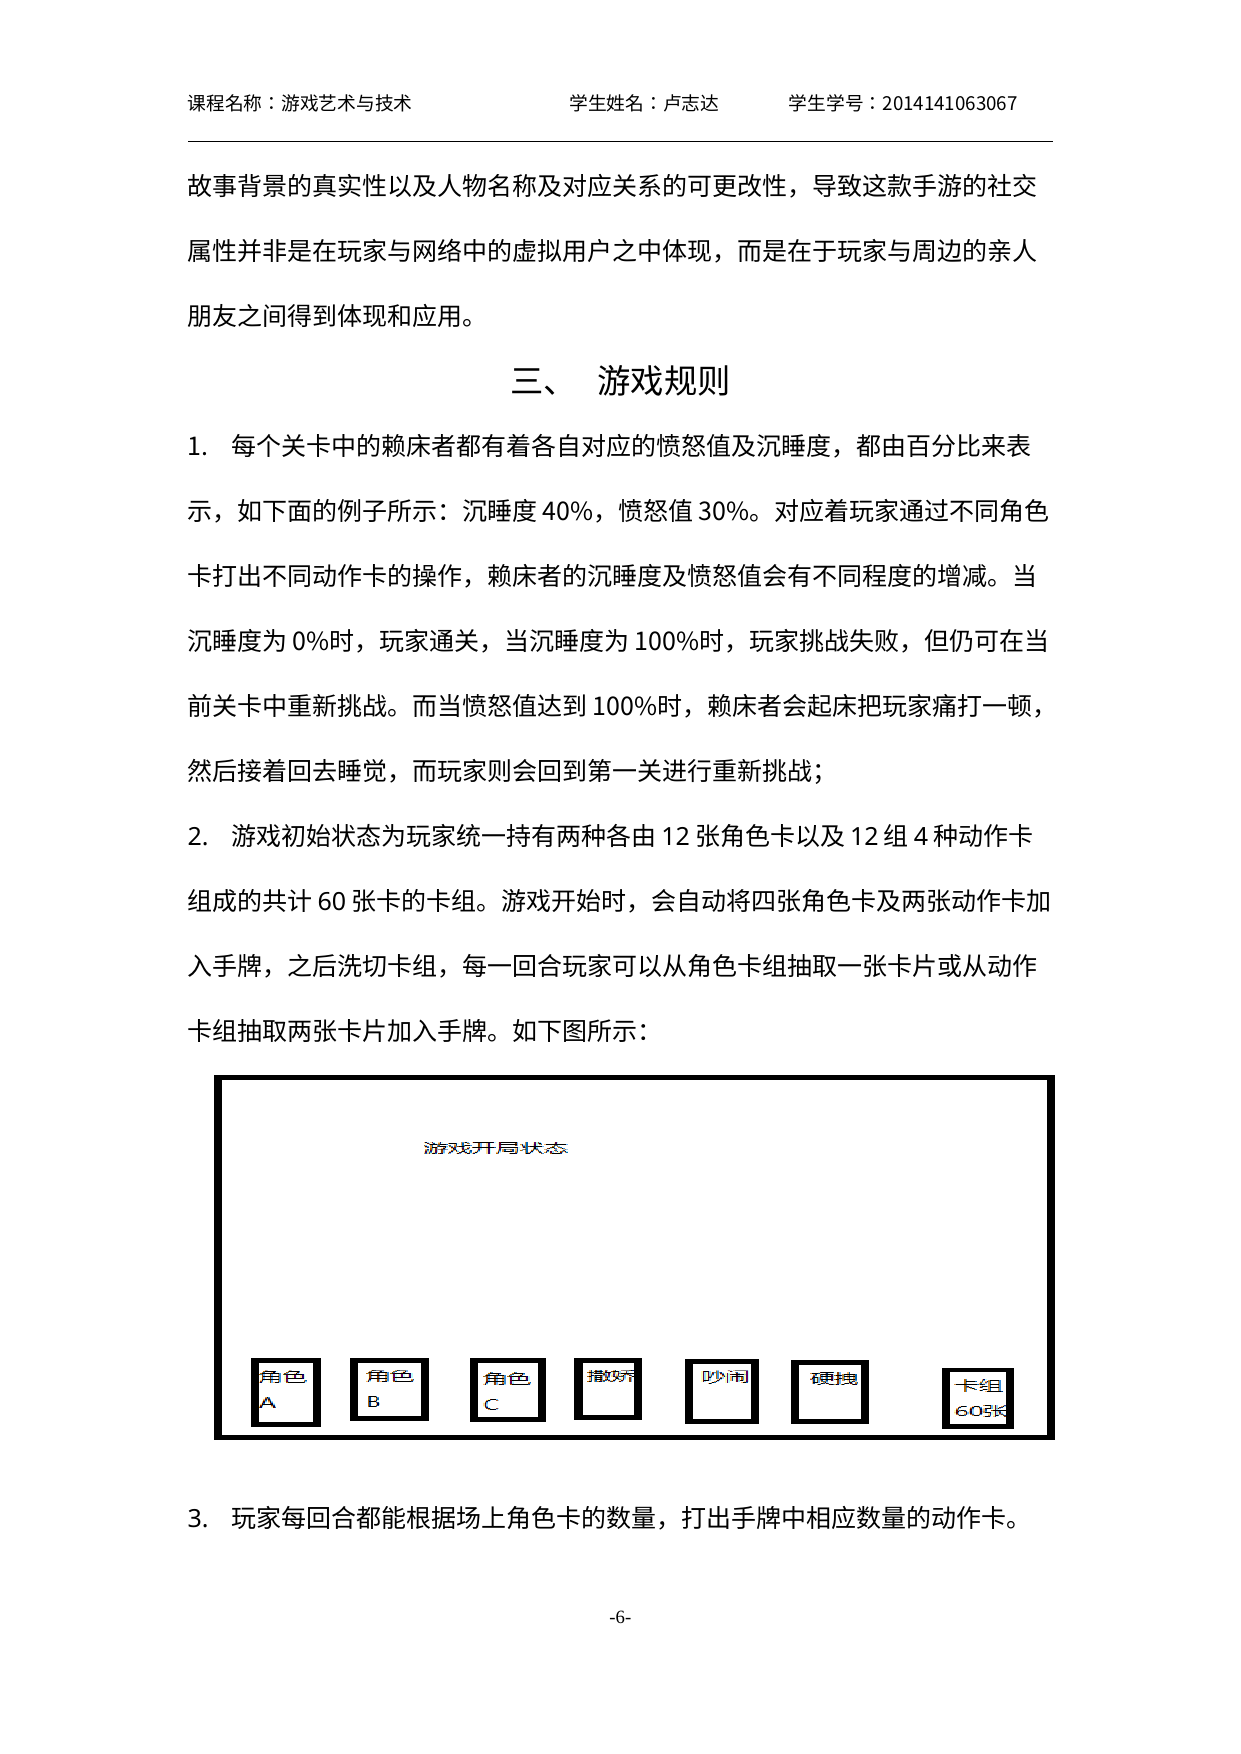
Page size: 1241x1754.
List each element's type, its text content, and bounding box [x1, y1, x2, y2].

list 每个关卡中的赖床者都有着各自对应的愤怒值及沉睡度，都由百分比来表示，如下面的例子所示：沉睡度40%，愤怒值30%。对应着玩家通过不同角色卡打出不同动作卡的操作，赖床者的沉睡度及愤怒值会有不同程度的增减。当沉睡度为0%时，玩家通关，当沉睡度为100%时，玩家挑战失败，但仍可在当前关卡中重新挑战。而当愤怒值达到100%时，赖床者会起床把玩家痛打一顿，然后接着回去睡觉，而玩家则会回到第一关进行重新挑战； [187, 412, 1053, 802]
list 游戏初始状态为玩家统一持有两种各由12张角色卡以及12组4种动作卡组成的共计60张卡的卡组。游戏开始时，会自动将四张角色卡及两张动作卡加入手牌，之后洗切卡组，每一回合玩家可以从角色卡组抽取一张卡片或从动作卡组抽取两张卡片加入手牌。如下图所示： [187, 802, 1053, 1061]
picture [187, 1061, 1072, 1459]
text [187, 152, 1053, 347]
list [187, 1484, 1053, 1549]
list 游戏规则 [187, 347, 1053, 412]
